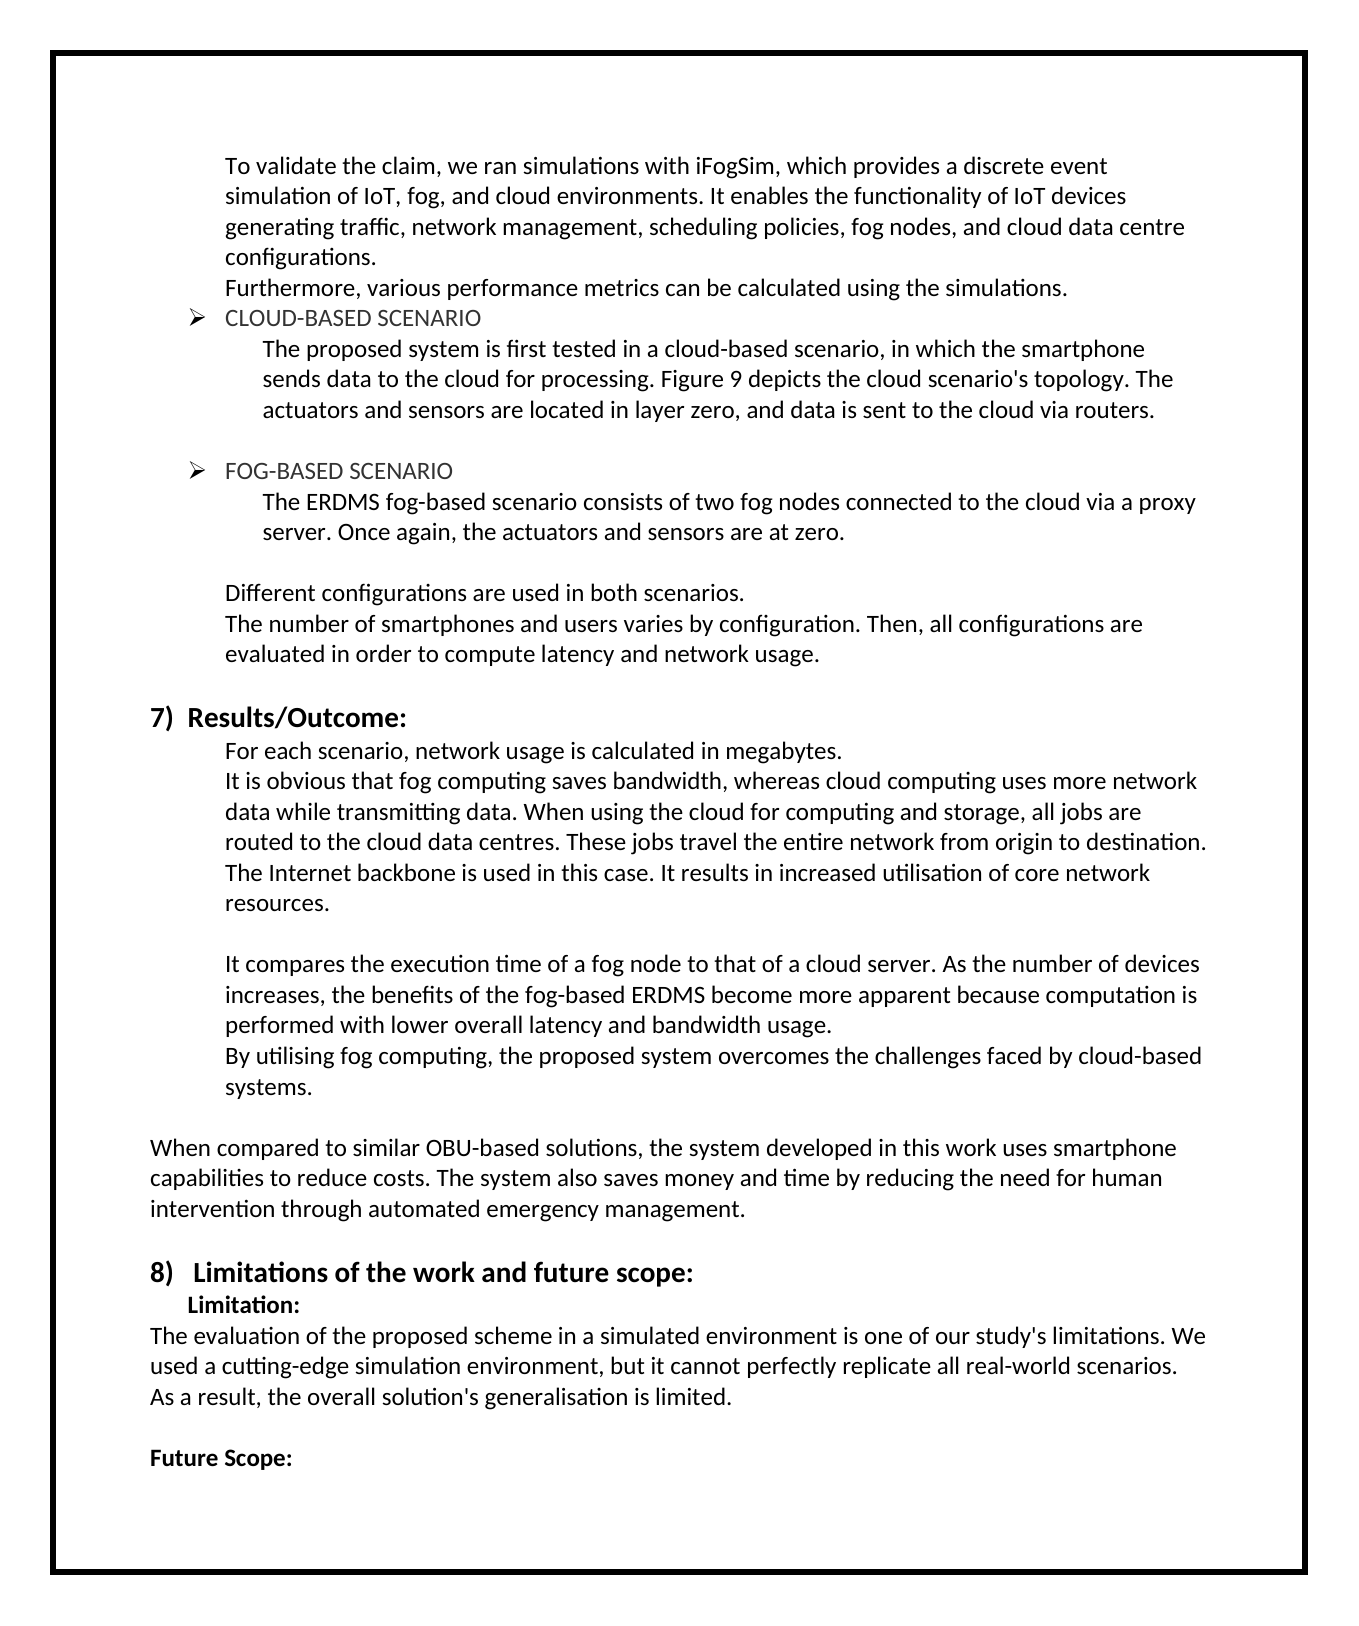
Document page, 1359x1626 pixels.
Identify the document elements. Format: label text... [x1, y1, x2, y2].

list FOG-BASED SCENARIO [187, 455, 1208, 486]
list Limitations of the work and future scope: [150, 1254, 1208, 1289]
list It is obvious that fog computing saves bandwidth, whereas cloud computing uses more network data while transmitting data. When using the cloud for computing and storage, all jobs are routed to the cloud data centres. These jobs travel the entire network from origin to destination. The Internet backbone is used in this case. It results in increased utilisation of core network resources. [225, 766, 1208, 918]
list CLOUD-BASED SCENARIO [187, 303, 1208, 333]
text Future Scope: [150, 1442, 1208, 1473]
list Limitation: [187, 1289, 1208, 1320]
list The number of smartphones and users varies by configuration. Then, all configurations are evaluated in order to compute latency and network usage. [225, 608, 1208, 669]
list Different configurations are used in both scenarios. [225, 577, 1208, 608]
list Furthermore, various performance metrics can be calculated using the simulations. [225, 272, 1208, 303]
list By utilising fog computing, the proposed system overcomes the challenges faced by cloud-based systems. [225, 1040, 1208, 1101]
list It compares the execution time of a fog node to that of a cloud server. As the number of devices increases, the benefits of the fog-based ERDMS become more apparent because computation is performed with lower overall latency and bandwidth usage. [225, 949, 1208, 1040]
list The proposed system is first tested in a cloud-based scenario, in which the smartphone sends data to the cloud for processing. Figure 9 depicts the cloud scenario's topology. The actuators and sensors are located in layer zero, and data is sent to the cloud via routers. [262, 333, 1208, 425]
list The ERDMS fog-based scenario consists of two fog nodes connected to the cloud via a proxy server. Once again, the actuators and sensors are at zero. [262, 486, 1208, 547]
list generating traffic, network management, scheduling policies, fog nodes, and cloud data centre configurations. [225, 211, 1208, 272]
list For each scenario, network usage is calculated in megabytes. [225, 735, 1208, 766]
list Results/Outcome: [150, 699, 1208, 735]
list When compared to similar OBU-based solutions, the system developed in this work uses smartphone capabilities to reduce costs. The system also saves money and time by reducing the need for human intervention through automated emergency management. [150, 1132, 1208, 1223]
list To validate the claim, we ran simulations with iFogSim, which provides a discrete event simulation of IoT, fog, and cloud environments. It enables the functionality of IoT devices [225, 150, 1208, 211]
text The evaluation of the proposed scheme in a simulated environment is one of our study's limitations. We used a cutting-edge simulation environment, but it cannot perfectly replicate all real-world scenarios. As a result, the overall solution's generalisation is limited. [150, 1320, 1208, 1412]
